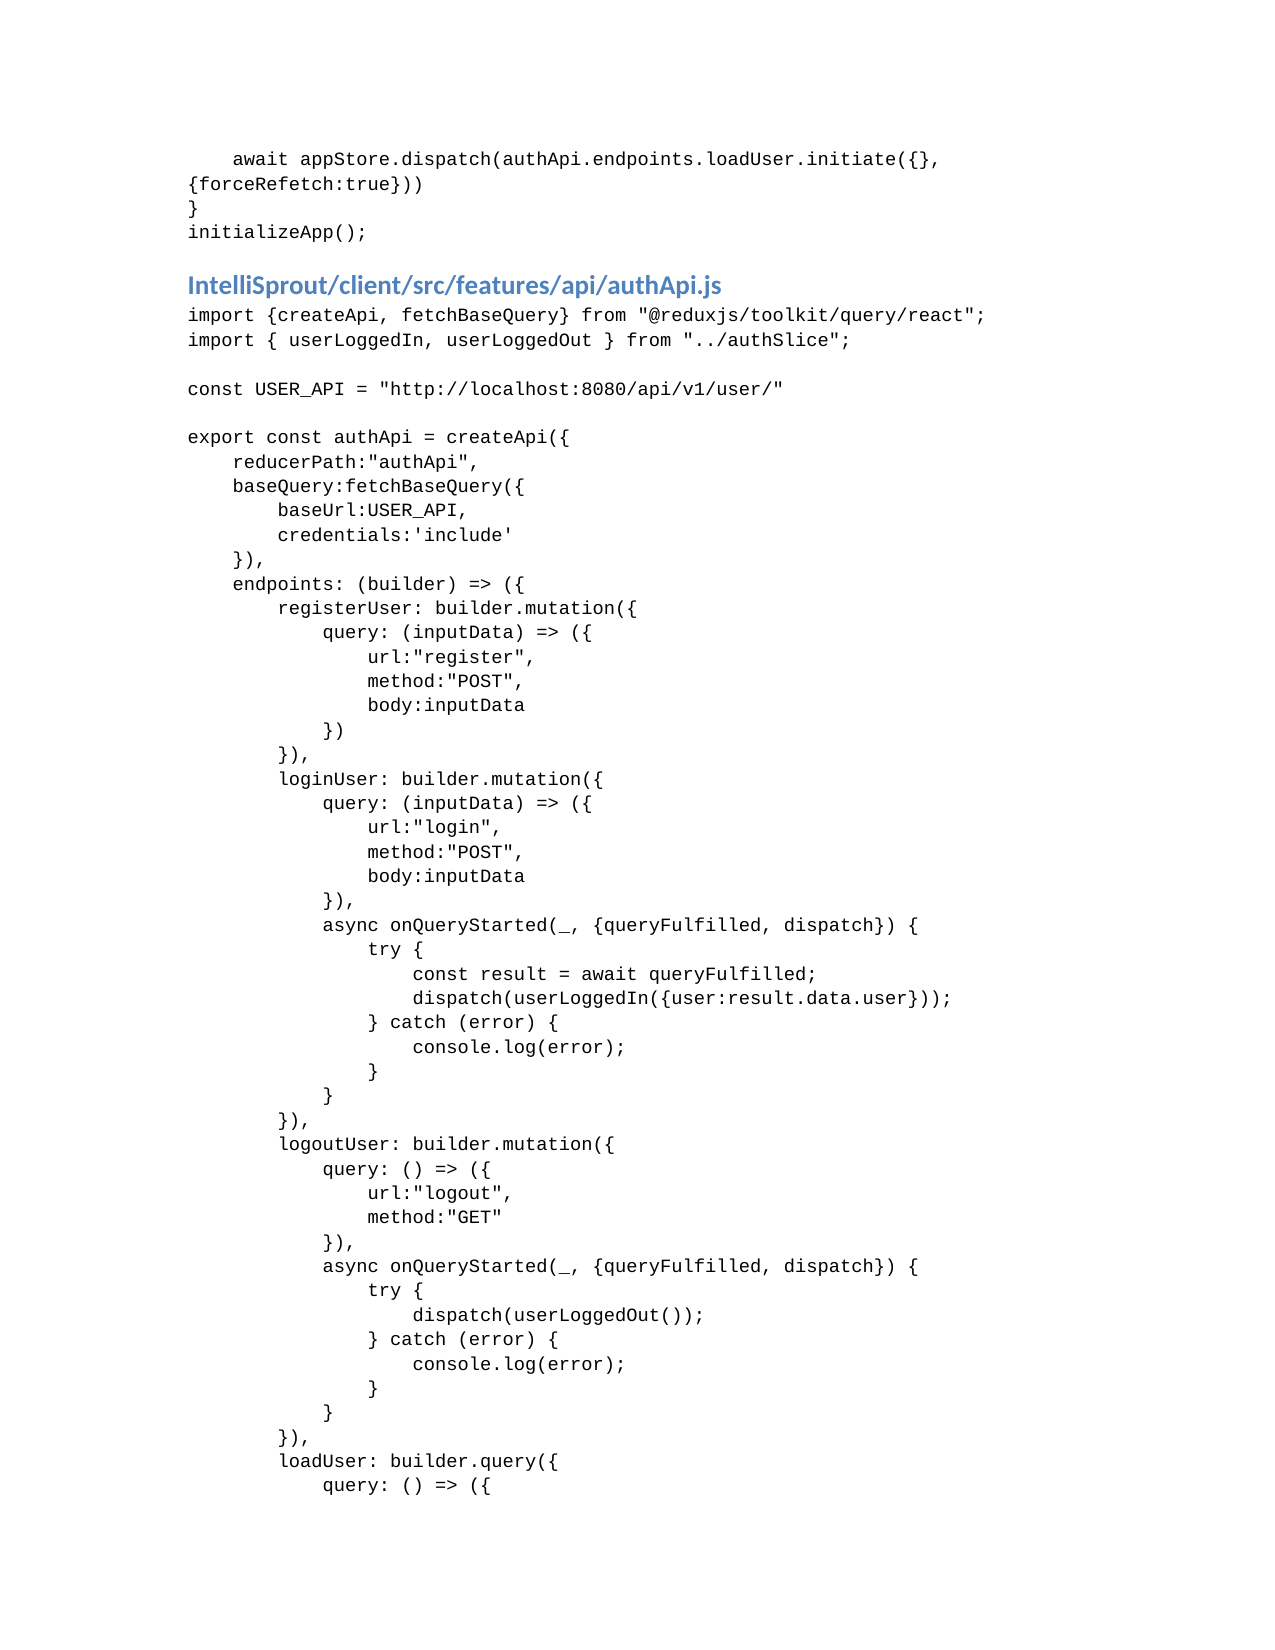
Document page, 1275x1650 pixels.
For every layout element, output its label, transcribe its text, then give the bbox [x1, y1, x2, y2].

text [187, 306, 1087, 1497]
subtitle IntelliSprout/client/src/features/api/authApi.js [187, 268, 1087, 301]
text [187, 150, 1087, 244]
